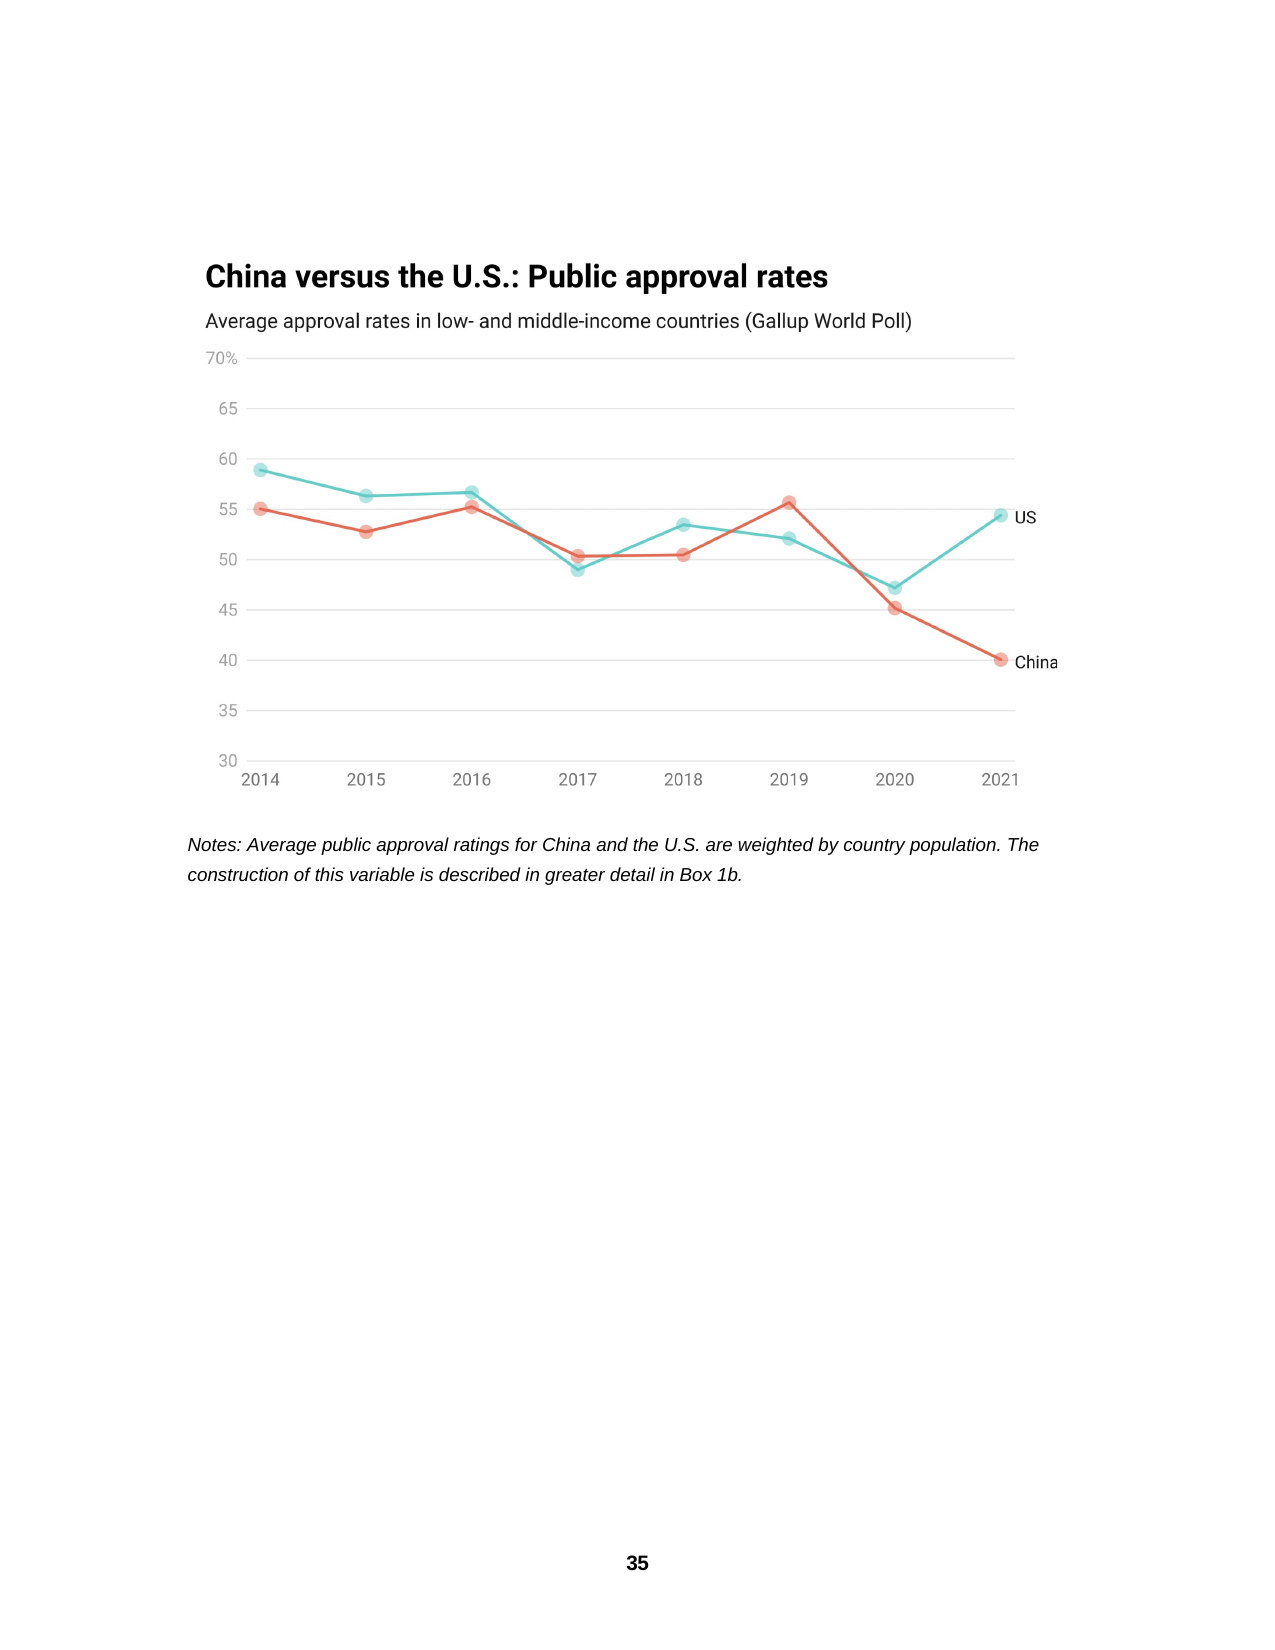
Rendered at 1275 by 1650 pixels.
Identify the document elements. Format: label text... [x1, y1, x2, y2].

text Notes: Average public approval ratings for China and the U.S. are weighted by country population. The construction of this variable is described in greater detail in Box 1b. [187, 834, 1135, 885]
picture [205, 263, 1058, 786]
